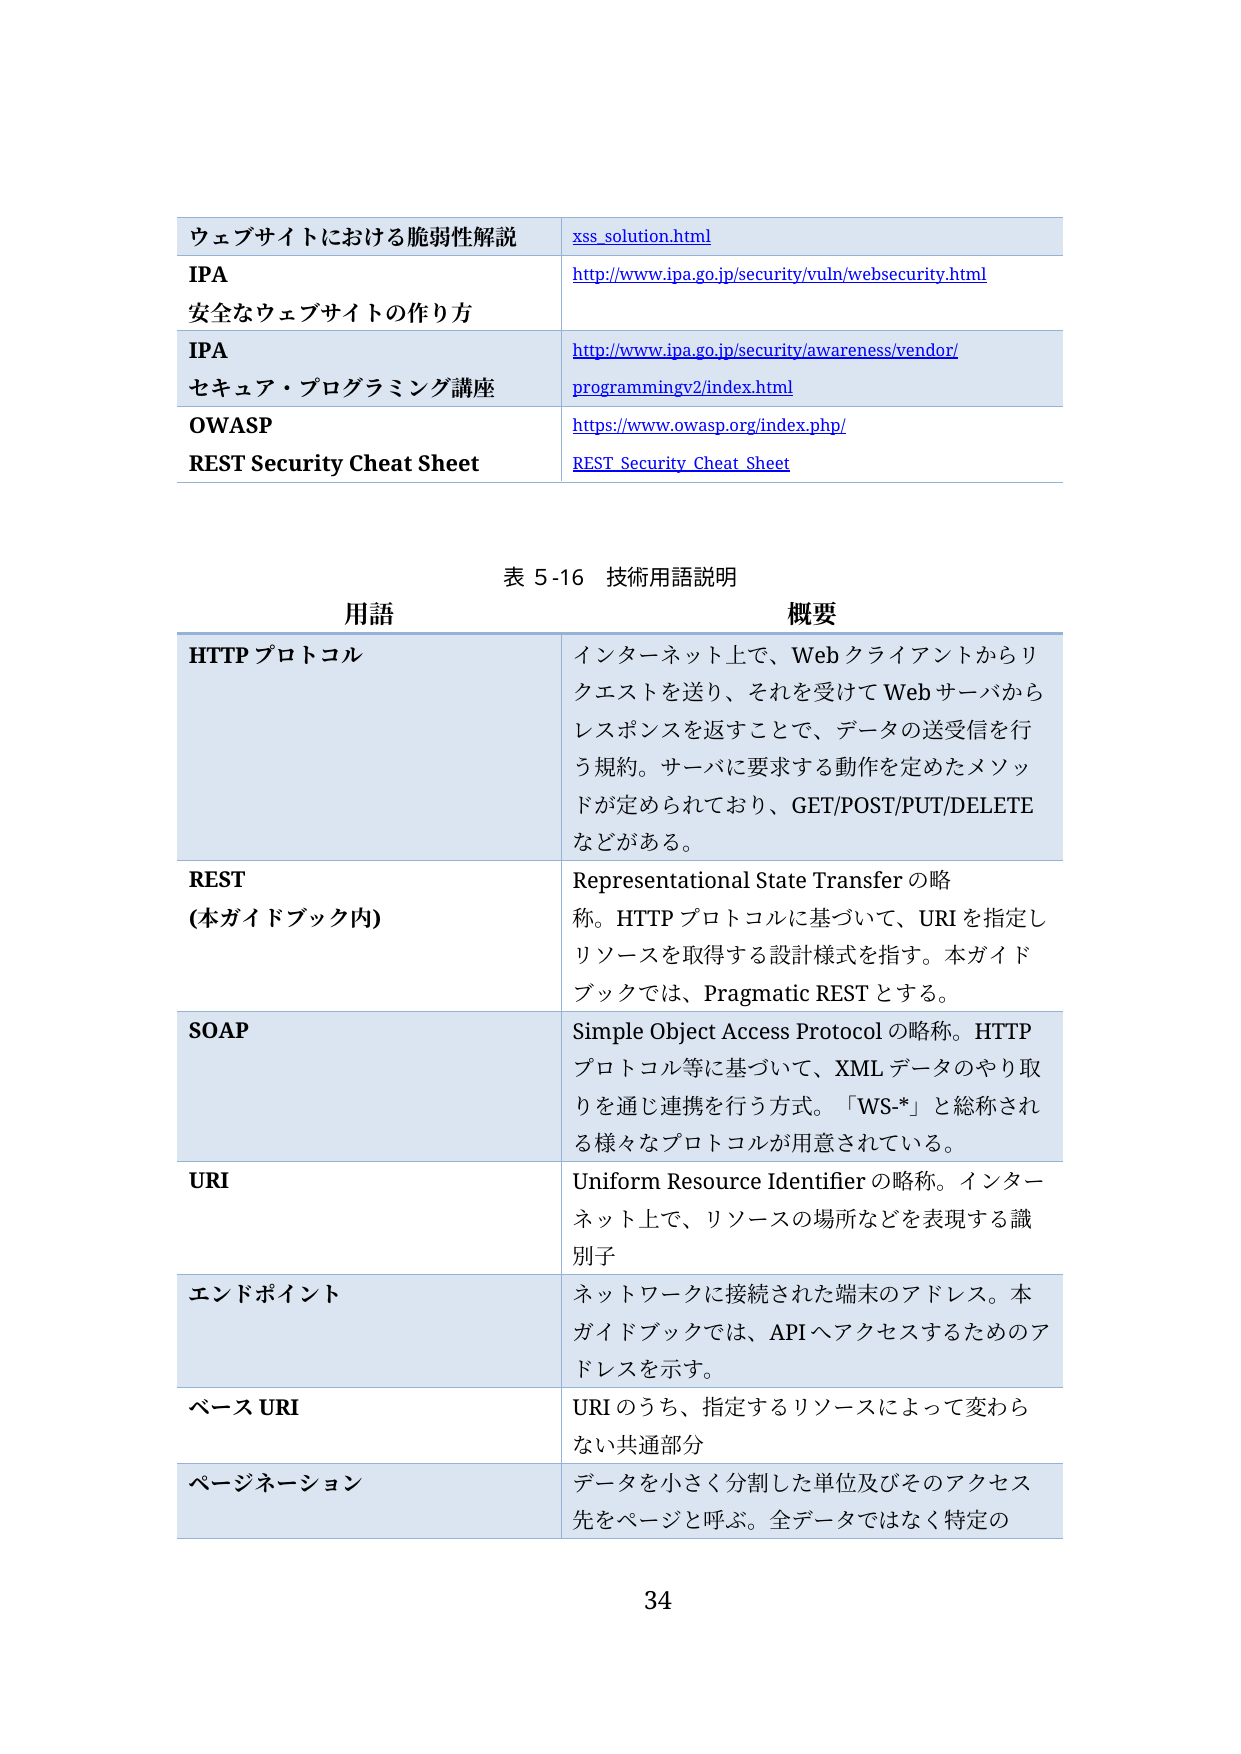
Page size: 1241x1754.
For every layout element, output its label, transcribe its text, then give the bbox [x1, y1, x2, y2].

table_cell Uniform Resource Identifierの略称。インターネット上で、リソースの場所などを表現する識別子 [562, 1162, 1063, 1274]
table_cell URIのうち、指定するリソースによって変わらない共通部分 [562, 1388, 1063, 1463]
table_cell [562, 1464, 1063, 1538]
table_cell SOAP [177, 1012, 561, 1161]
table_cell ベースURI [177, 1388, 561, 1463]
table_cell REST (本ガイドブック内) [177, 861, 561, 1011]
table_cell URI [177, 1162, 561, 1274]
table_cell エンドポイント [177, 1275, 561, 1387]
table_cell http://www.ipa.go.jp/security/vuln/websecurity.html [562, 256, 1063, 330]
table_cell HTTPプロトコル [177, 635, 561, 860]
table_cell ページネーション [177, 1464, 561, 1538]
table_header 用語 [177, 594, 561, 632]
table_cell IPA セキュア・プログラミング講座 [177, 331, 561, 406]
table_header 概要 [561, 594, 1063, 632]
table_cell IPA 安全なウェブサイトの作り方 [177, 256, 561, 330]
table_cell ネットワークに接続された端末のアドレス。本ガイドブックでは、APIへアクセスするためのアドレスを示す。 [562, 1275, 1063, 1387]
table_cell OWASP REST Security Cheat Sheet [177, 407, 561, 481]
table_cell https://www.owasp.org/index.php/REST_Security_Cheat_Sheet [562, 407, 1063, 481]
table_cell インターネット上で、Webクライアントからリクエストを送り、それを受けてWebサーバからレスポンスを返すことで、データの送受信を行う規約。サーバに要求する動作を定めたメソッドが定められており、GET/POST/PUT/DELETEなどがある。 [562, 635, 1063, 860]
table_cell http://www.ipa.go.jp/security/awareness/vendor/programmingv2/index.html [562, 331, 1063, 406]
table_cell Simple Object Access Protocolの略称。HTTPプロトコル等に基づいて、XMLデータのやり取りを通じ連携を行う方式。「WS-*」と総称される様々なプロトコルが用意されている。 [562, 1012, 1063, 1161]
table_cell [562, 218, 1063, 255]
table_cell IPA ウェブサイトにおける脆弱性解説 [177, 218, 561, 255]
table_cell Representational State Transferの略称。HTTPプロトコルに基づいて、URIを指定しリソースを取得する設計様式を指す。本ガイドブックでは、Pragmatic RESTとする。 [562, 861, 1063, 1011]
